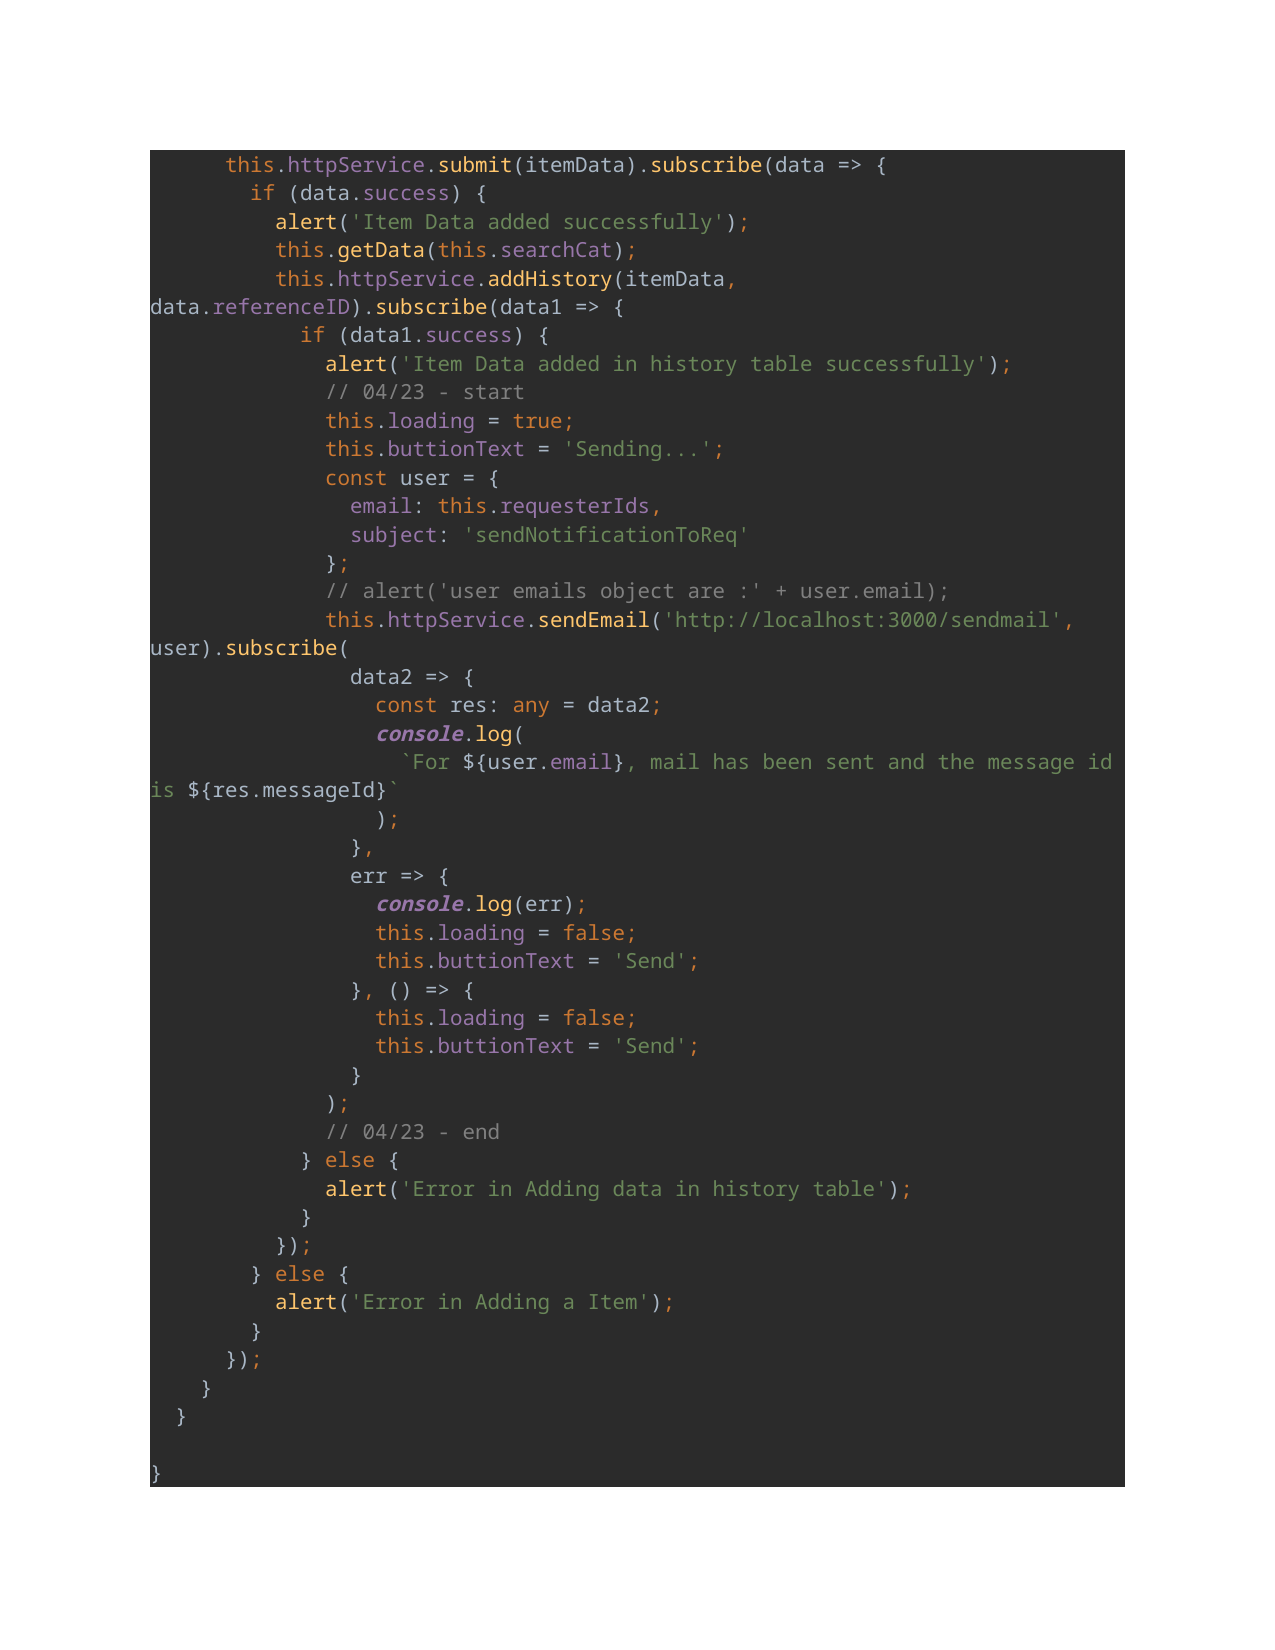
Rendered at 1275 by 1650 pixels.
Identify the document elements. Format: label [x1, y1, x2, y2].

text [150, 150, 1125, 1487]
